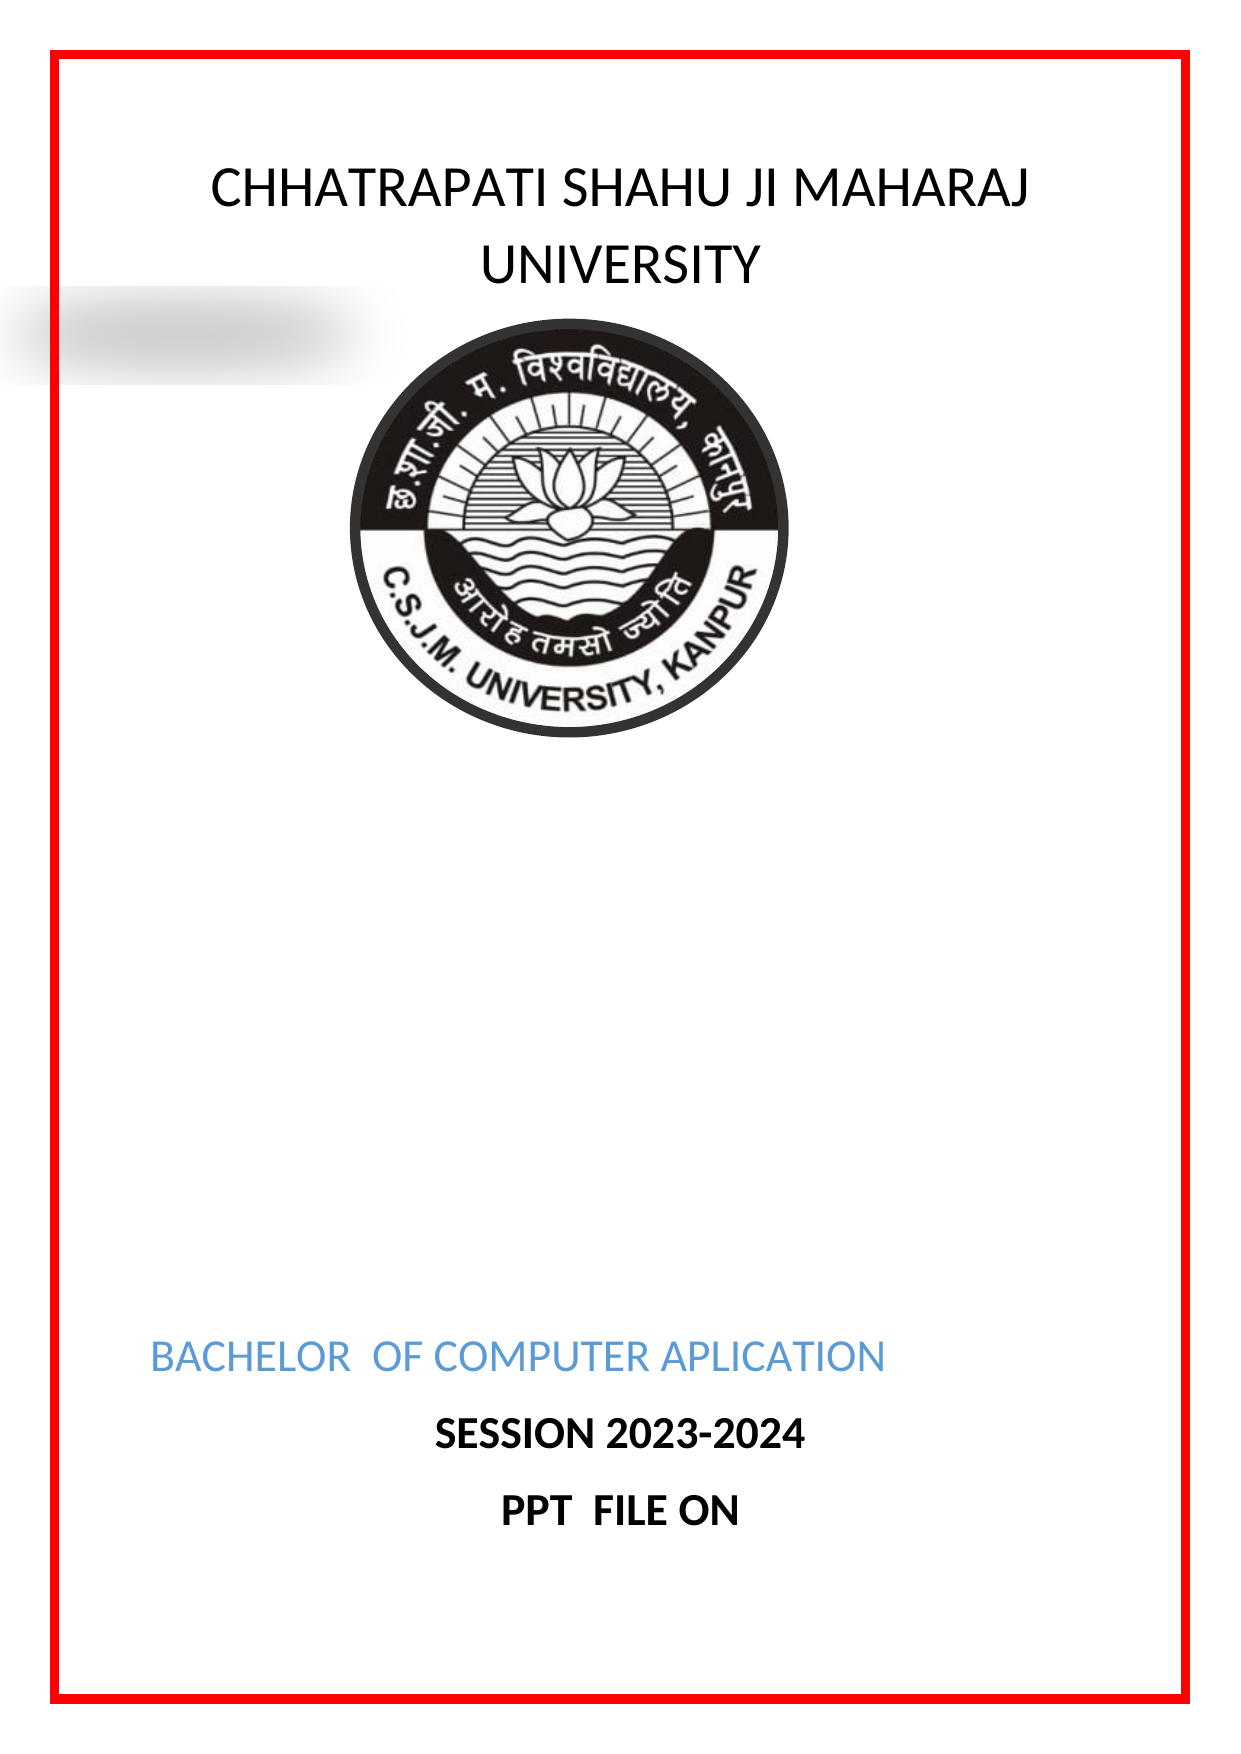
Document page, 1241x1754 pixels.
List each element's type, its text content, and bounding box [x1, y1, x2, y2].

picture [361, 330, 778, 727]
text PPT FILE ON [150, 1481, 1090, 1536]
text BACHELOR OF COMPUTER APLICATION [150, 1327, 1090, 1382]
text SESSION 2023-2024 [150, 1403, 1090, 1459]
text CHHATRAPATI SHAHU JI MAHARAJ UNIVERSITY [150, 150, 1090, 298]
